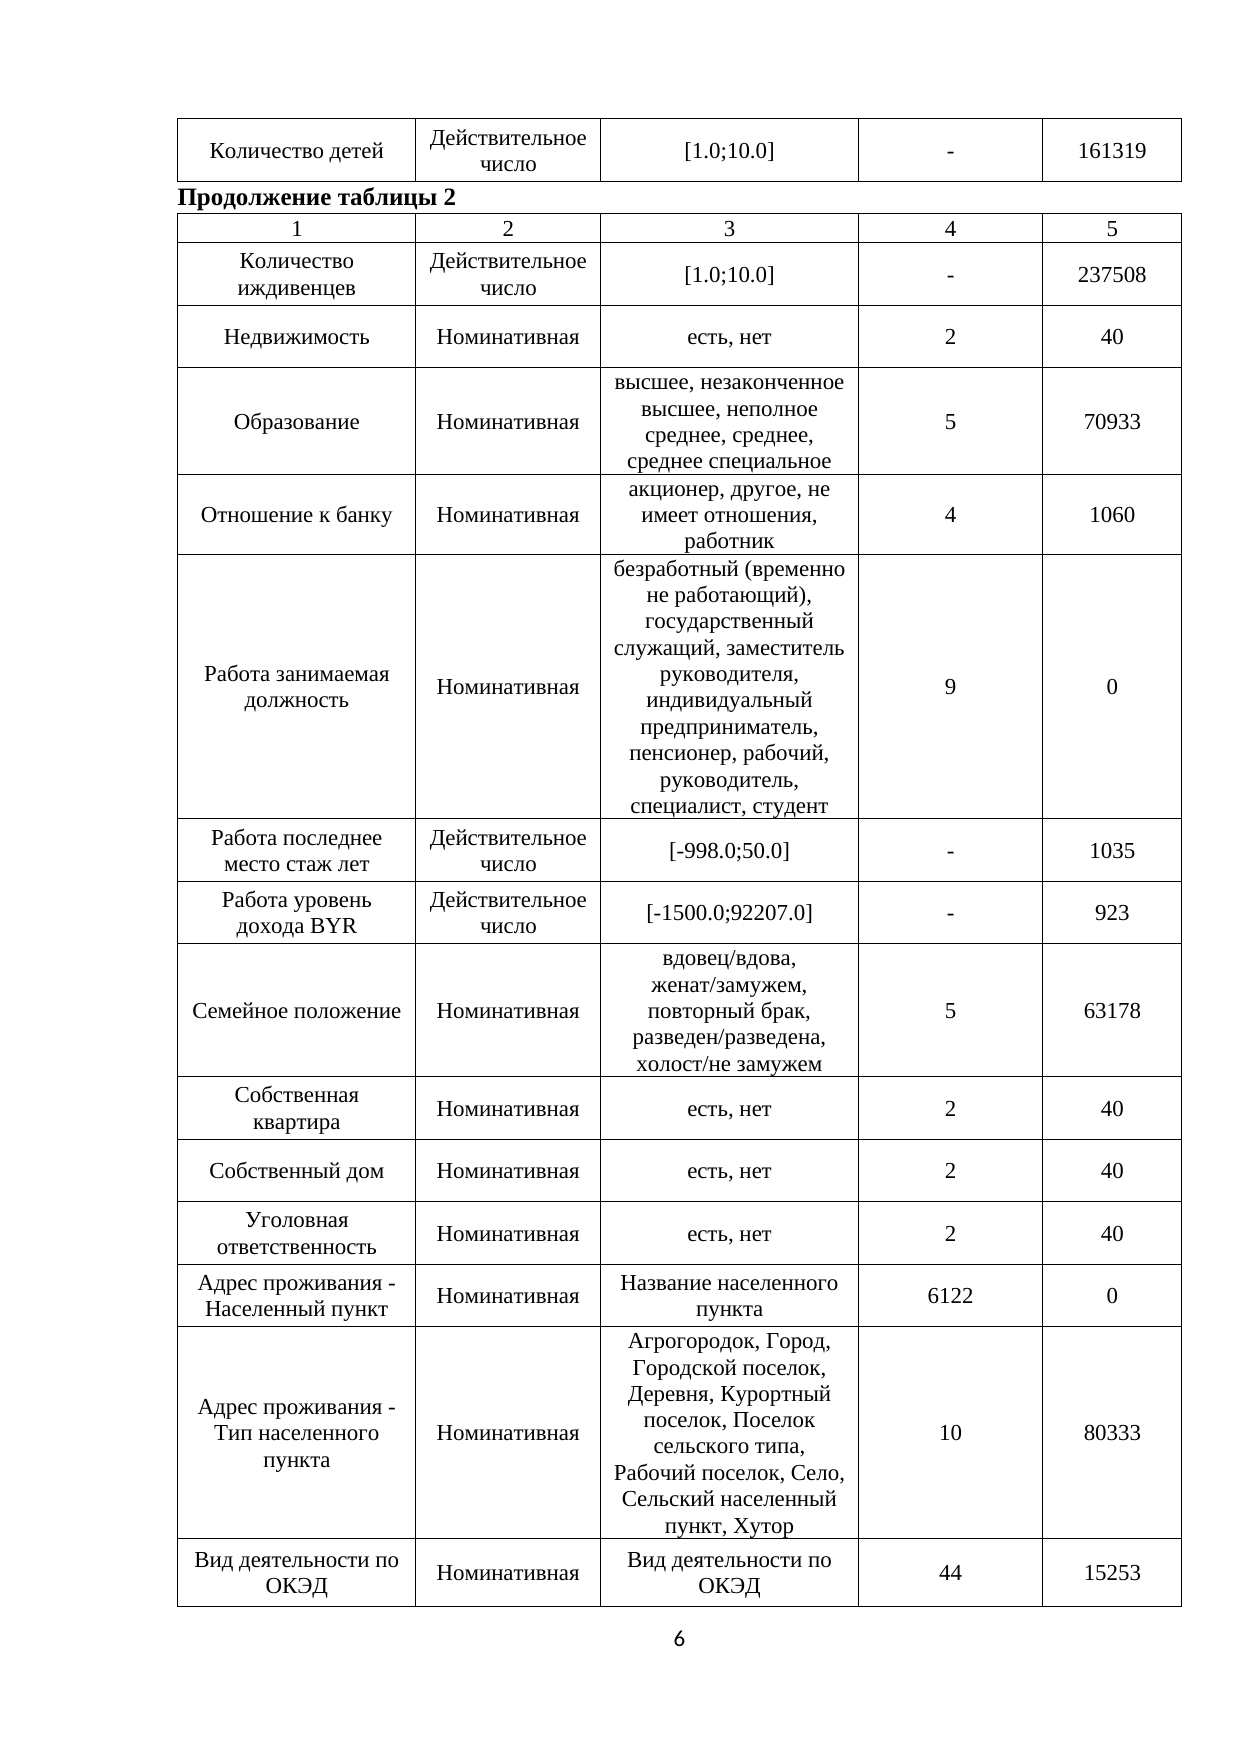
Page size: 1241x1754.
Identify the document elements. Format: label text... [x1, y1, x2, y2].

table_cell 63178 [1043, 944, 1181, 1076]
table_cell Работа уровень дохода BYR [178, 882, 415, 943]
table_cell 6122 [859, 1265, 1042, 1326]
table_cell Номинативная [416, 944, 600, 1076]
table_cell [-998.0;50.0] [601, 819, 858, 881]
table_header 4 [859, 214, 1042, 242]
table_cell Действительное число [416, 882, 600, 943]
table_cell 2 [859, 1202, 1042, 1264]
table_cell акционер, другое, не имеет отношения, работник [601, 475, 858, 554]
table_cell 40 [1043, 1202, 1181, 1264]
table_cell безработный (временно не работающий), государственный служащий, заместитель руководителя, индивидуальный предприниматель, пенсионер, рабочий, руководитель, специалист, студент [601, 555, 858, 818]
table_cell 4 [859, 475, 1042, 554]
table_cell Собственный дом [178, 1140, 415, 1201]
table_header 5 [1043, 214, 1181, 242]
table_cell Номинативная [416, 1140, 600, 1201]
table_cell высшее, незаконченное высшее, неполное среднее, среднее, среднее специальное [601, 368, 858, 474]
table_cell Номинативная [416, 1539, 600, 1606]
table_cell Действительное число [416, 243, 600, 305]
table_cell - [859, 119, 1042, 181]
table_cell 40 [1043, 306, 1181, 367]
table_cell [1.0;10.0] [601, 119, 858, 181]
table_cell - [859, 819, 1042, 881]
table_cell 15253 [1043, 1539, 1181, 1606]
table_cell Действительное число [416, 119, 600, 181]
table_cell 1035 [1043, 819, 1181, 881]
table_cell 5 [859, 944, 1042, 1076]
table_cell 44 [859, 1539, 1042, 1606]
table_cell Уголовная ответственность [178, 1202, 415, 1264]
table_cell Номинативная [416, 1327, 600, 1538]
table_cell Семейное положение [178, 944, 415, 1076]
table_cell 2 [859, 1140, 1042, 1201]
table_cell Агрогородок, Город, Городcкой поселок, Деревня, Курортный поселок, Поселок сельского типа, Рабочий поселок, Село, Сельский населенный пункт, Хутор [601, 1327, 858, 1538]
table_header 2 [416, 214, 600, 242]
table_cell 161319 [1043, 119, 1181, 181]
table_cell 0 [1043, 555, 1181, 818]
table_cell 923 [1043, 882, 1181, 943]
table_cell [-1500.0;92207.0] [601, 882, 858, 943]
table_cell Номинативная [416, 555, 600, 818]
table_cell Номинативная [416, 368, 600, 474]
text Продолжение таблицы 2 [177, 182, 1181, 210]
table_cell 70933 [1043, 368, 1181, 474]
table_cell Номинативная [416, 1265, 600, 1326]
table_cell есть, нет [601, 1202, 858, 1264]
table_cell есть, нет [601, 1140, 858, 1201]
table_cell Вид деятельности по ОКЭД [178, 1539, 415, 1606]
table_cell Отношение к банку [178, 475, 415, 554]
table_cell Номинативная [416, 475, 600, 554]
table_cell Номинативная [416, 306, 600, 367]
table_header 3 [601, 214, 858, 242]
table_header 1 [178, 214, 415, 242]
table_cell Номинативная [416, 1077, 600, 1139]
table_cell 5 [859, 368, 1042, 474]
table_cell Действительное число [416, 819, 600, 881]
table_cell Работа занимаемая должность [178, 555, 415, 818]
table_cell 40 [1043, 1077, 1181, 1139]
table_cell Адрес проживания - Населенный пункт [178, 1265, 415, 1326]
table_cell 2 [859, 1077, 1042, 1139]
table_cell Вид деятельности по ОКЭД [601, 1539, 858, 1606]
table_cell Количество детей [178, 119, 415, 181]
table_cell вдовец/вдова, женат/замужем, повторный брак, разведен/разведена, холост/не замужем [601, 944, 858, 1076]
table_cell 40 [1043, 1140, 1181, 1201]
table_cell Собственная квартира [178, 1077, 415, 1139]
table_cell 237508 [1043, 243, 1181, 305]
table_cell 1060 [1043, 475, 1181, 554]
table_cell Образование [178, 368, 415, 474]
table_cell Номинативная [416, 1202, 600, 1264]
table_cell - [859, 243, 1042, 305]
table_cell есть, нет [601, 306, 858, 367]
table_cell Адрес проживания - Тип населенного пункта [178, 1327, 415, 1538]
table_cell 2 [859, 306, 1042, 367]
table_cell - [859, 882, 1042, 943]
table_cell 9 [859, 555, 1042, 818]
table_cell Название населенного пункта [601, 1265, 858, 1326]
table_cell 0 [1043, 1265, 1181, 1326]
table_cell Работа последнее место стаж лет [178, 819, 415, 881]
table_cell есть, нет [601, 1077, 858, 1139]
table_cell 10 [859, 1327, 1042, 1538]
table_cell Количество иждивенцев [178, 243, 415, 305]
table_cell Недвижимость [178, 306, 415, 367]
table_cell 80333 [1043, 1327, 1181, 1538]
table_cell [1.0;10.0] [601, 243, 858, 305]
